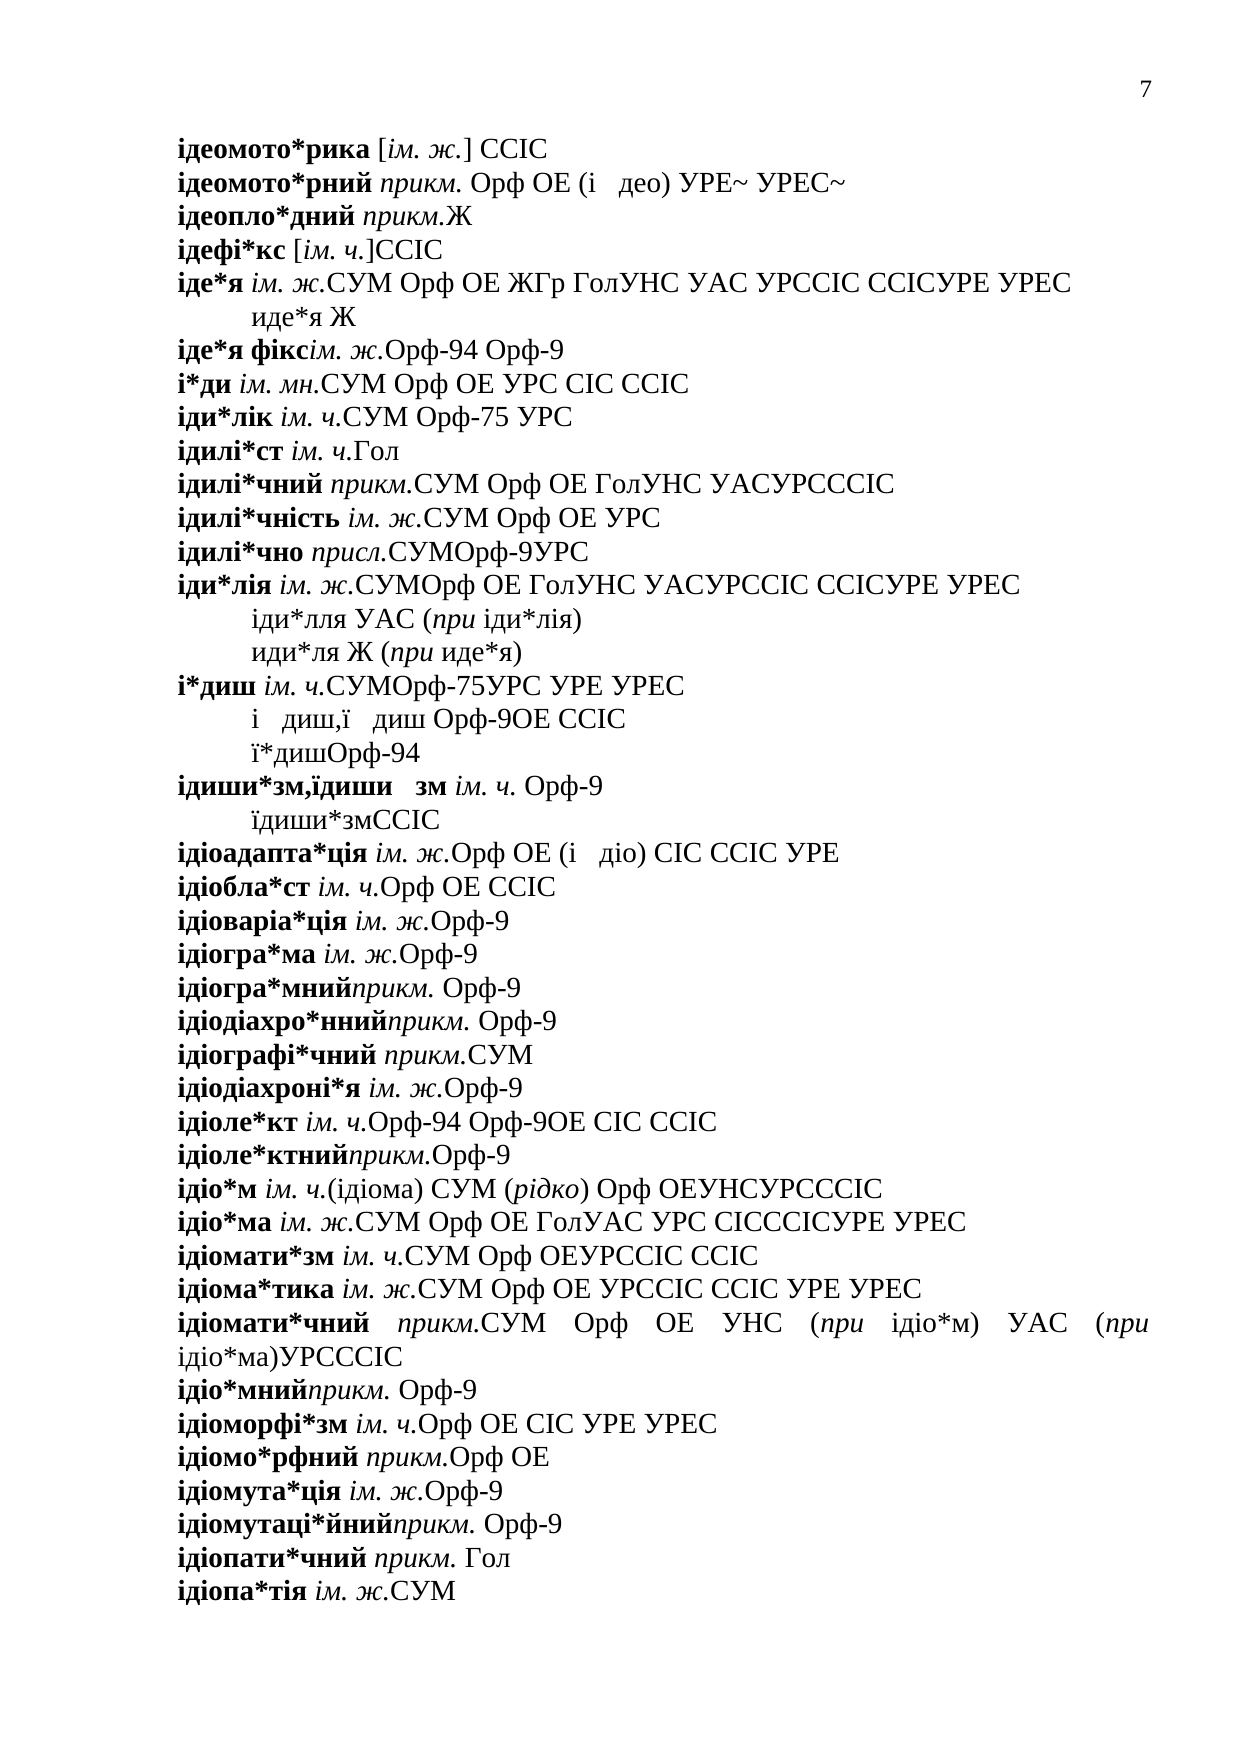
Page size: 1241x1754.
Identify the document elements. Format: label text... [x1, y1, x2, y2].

text ідіомати*зм ім. ч.СУМ Орф ОЕУРССІС ССІС [177, 1238, 1152, 1272]
text ідефі*кс [ім. ч.]ССІС [177, 232, 1152, 265]
text ідіоле*кт ім. ч.Орф-94 Орф-9ОЕ СІС ССІС [177, 1104, 1152, 1137]
text ідіо*мнийприкм. Орф-9 [177, 1372, 1152, 1406]
text ідіо*ма ім. ж.СУМ Орф ОЕ ГолУАС УРС СІСССІСУРЕ УРЕС [177, 1204, 1152, 1238]
text і*диш ім. ч.СУМОрф-75УРС УРЕ УРЕС [177, 668, 1152, 701]
text ідіогра*мнийприкм. Орф-9 [177, 970, 1152, 1003]
text іде*я фіксім. ж.Орф-94 Орф-9 [177, 332, 1152, 366]
text ідіоваріа*ція ім. ж.Орф-9 [177, 903, 1152, 936]
text ідіомо*рфний прикм.Орф ОЕ [177, 1439, 1152, 1473]
text ідилі*чність ім. ж.СУМ Орф ОЕ УРС [177, 500, 1152, 534]
text ї*дишОрф-94 [177, 735, 1152, 768]
text і*ди ім. мн.СУМ Орф ОЕ УРС СІС ССІС [177, 366, 1152, 399]
text ідилі*чно присл.СУМОрф-9УРС [177, 534, 1152, 567]
text ідилі*ст ім. ч.Гол [177, 433, 1152, 467]
text иди*ля Ж (при иде*я) [177, 634, 1152, 668]
text їдиши*змССІС [177, 802, 1152, 836]
text ідіомута*ція ім. ж.Орф-9 [177, 1473, 1152, 1506]
text ідіомати*чний прикм.СУМ Орф ОЕ УНС (при ідіо*м) УАС (при ідіо*ма)УРСССІС [177, 1305, 1152, 1372]
text ідилі*чний прикм.СУМ Орф ОЕ ГолУНС УАСУРСССІС [177, 467, 1152, 500]
text іди*лія ім. ж.СУМОрф ОЕ ГолУНС УАСУРССІС ССІСУРЕ УРЕС [177, 567, 1152, 601]
text іди*лік ім. ч.СУМ Орф-75 УРС [177, 399, 1152, 433]
text ідіомутаці*йнийприкм. Орф-9 [177, 1506, 1152, 1540]
text ідіоле*ктнийприкм.Орф-9 [177, 1137, 1152, 1171]
text ідіома*тика ім. ж.СУМ Орф ОЕ УРССІС ССІС УРЕ УРЕС [177, 1272, 1152, 1305]
text ідеопло*дний прикм.Ж [177, 198, 1152, 232]
text ідіоморфі*зм ім. ч.Орф ОЕ СІС УРЕ УРЕС [177, 1406, 1152, 1439]
text ідіобла*ст ім. ч.Орф ОЕ ССІС [177, 869, 1152, 903]
text ідіогра*ма ім. ж.Орф-9 [177, 936, 1152, 970]
text ідіодіахроні*я ім. ж.Орф-9 [177, 1070, 1152, 1104]
text ідіоадапта*ція ім. ж.Орф ОЕ (ідіо) СІС ССІС УРЕ [177, 836, 1152, 869]
text ідіо*м ім. ч.(ідіома) СУМ (рідко) Орф ОЕУНСУРСССІС [177, 1171, 1152, 1204]
text ідіопа*тія ім. ж.СУМ [177, 1573, 1152, 1607]
text ідеомото*рика [ім. ж.] ССІС [177, 131, 1152, 165]
text ідиши*зм,їдишизм ім. ч. Орф-9 [177, 768, 1152, 802]
text иде*я Ж [177, 299, 1152, 332]
text ідіопати*чний прикм. Гол [177, 1540, 1152, 1573]
text іди*лля УАС (при іди*лія) [177, 601, 1152, 634]
text ідіографі*чний прикм.СУМ [177, 1037, 1152, 1070]
text ідеомото*рний прикм. Орф ОЕ (ідео) УРЕ~ УРЕС~ [177, 165, 1152, 198]
text іде*я ім. ж.СУМ Орф ОЕ ЖГр ГолУНС УАС УРССІС ССІСУРЕ УРЕС [177, 265, 1152, 299]
text ідіодіахро*ннийприкм. Орф-9 [177, 1003, 1152, 1037]
text ідиш,їдиш Орф-9ОЕ ССІС [177, 701, 1152, 735]
